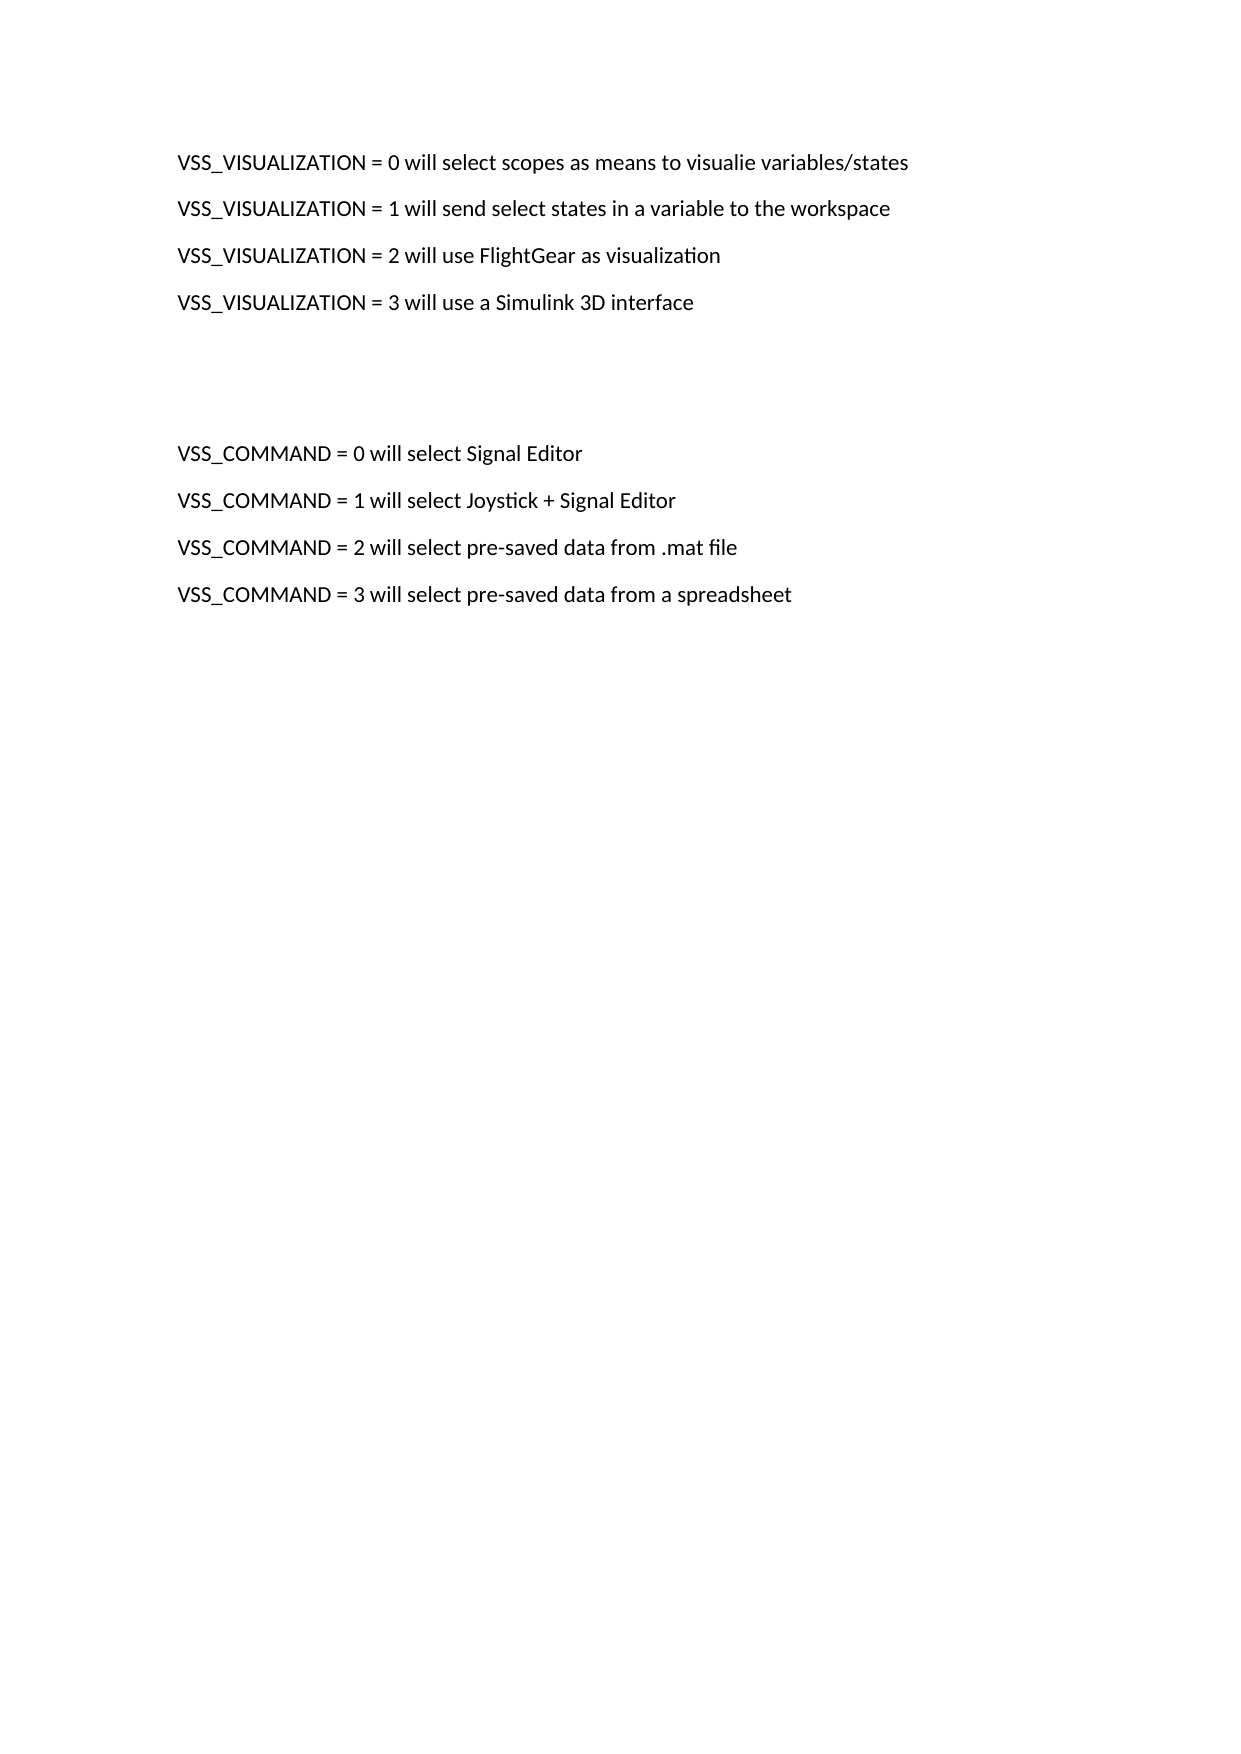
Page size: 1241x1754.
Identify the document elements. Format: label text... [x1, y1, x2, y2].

text VSS_VISUALIZATION = 3 will use a Simulink 3D interface VSS_COMMAND = 0 will select Signal Editor [177, 288, 1063, 467]
text VSS_VISUALIZATION = 2 will use FlightGear as visualization [177, 241, 1063, 269]
text VSS_COMMAND = 3 will select pre-saved data from a spreadsheet [177, 580, 1063, 608]
text VSS_VISUALIZATION = 0 will select scopes as means to visualie variables/states [177, 148, 1063, 176]
text VSS_COMMAND = 1 will select Joystick + Signal Editor [177, 486, 1063, 514]
text VSS_COMMAND = 2 will select pre-saved data from .mat file [177, 533, 1063, 561]
text VSS_VISUALIZATION = 1 will send select states in a variable to the workspace [177, 194, 1063, 222]
